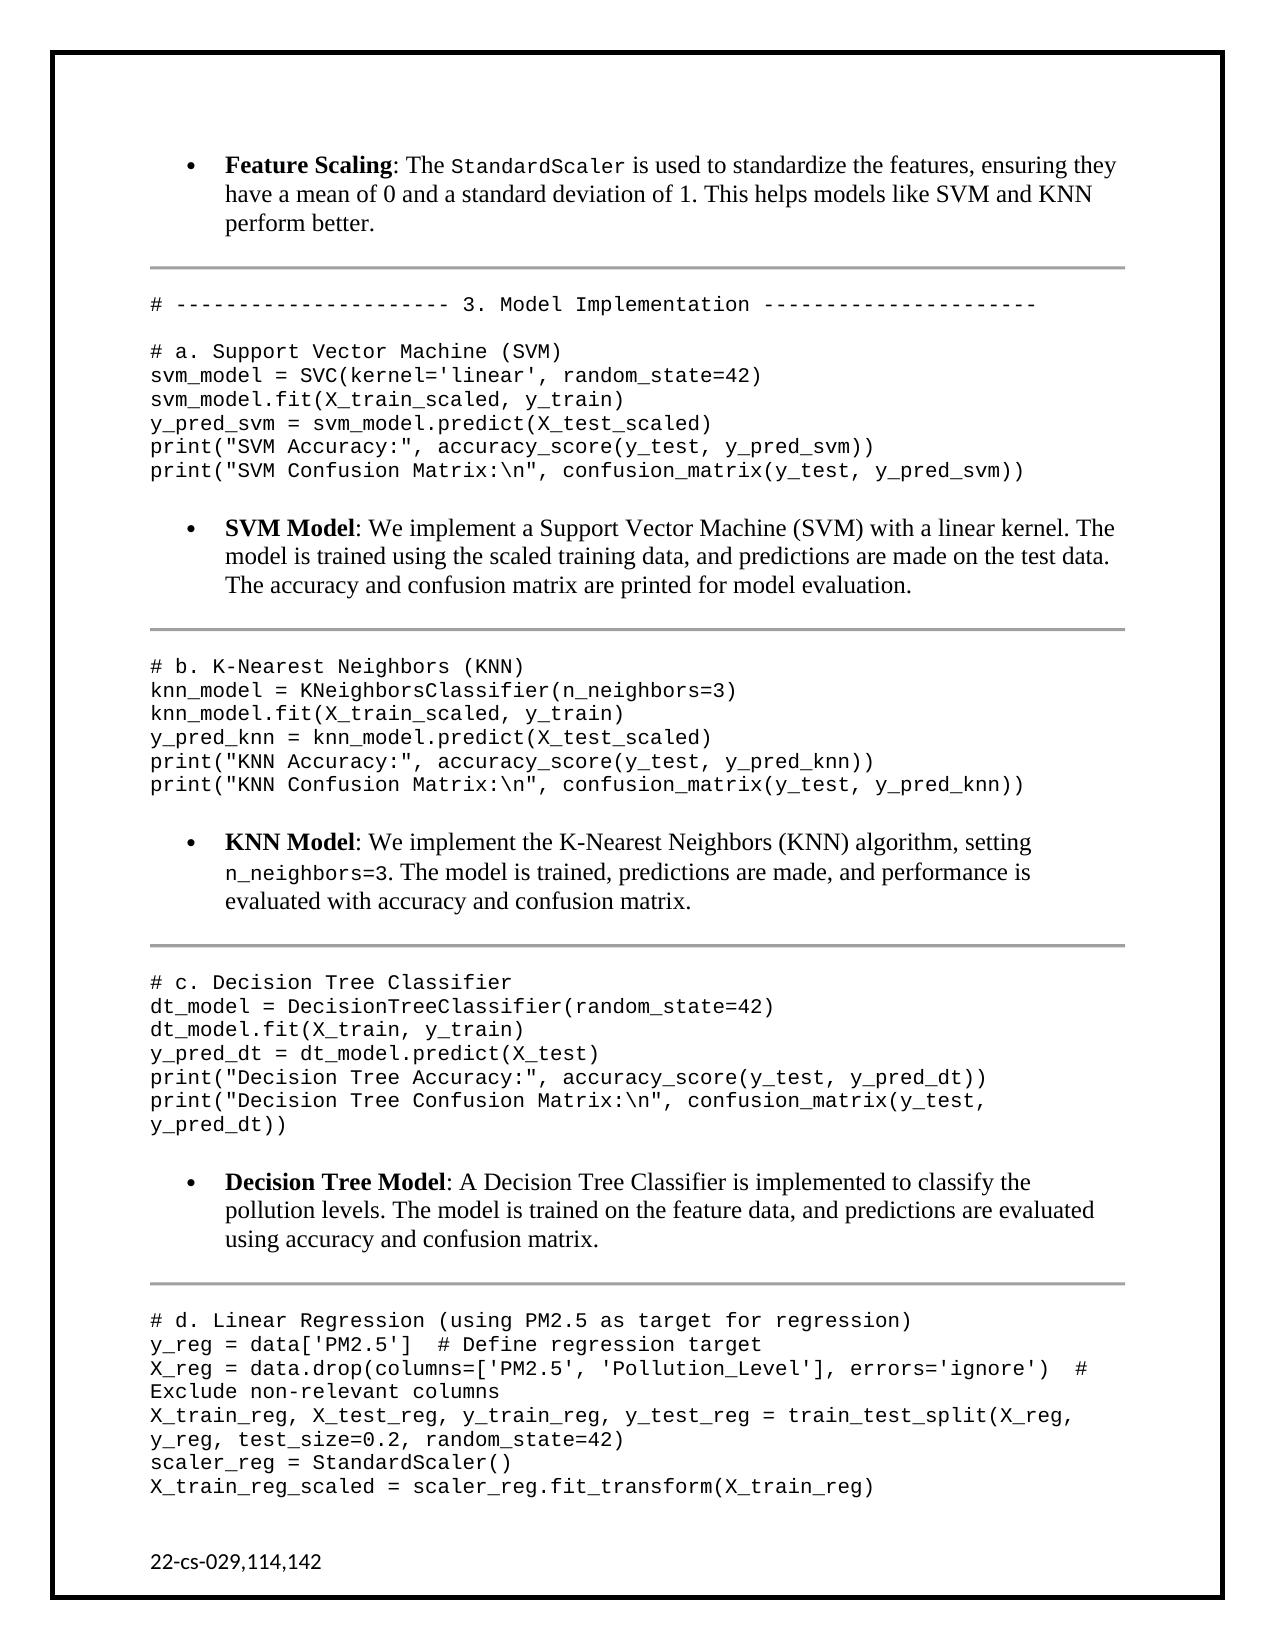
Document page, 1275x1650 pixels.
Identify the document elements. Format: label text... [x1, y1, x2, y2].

text y_reg = data['PM2.5'] # Define regression target [150, 1334, 1125, 1358]
text # b. K-Nearest Neighbors (KNN) [150, 656, 1125, 680]
text y_pred_dt = dt_model.predict(X_test) [150, 1043, 1125, 1067]
text print("Decision Tree Accuracy:", accuracy_score(y_test, y_pred_dt)) [150, 1067, 1125, 1090]
list Decision Tree Model: A Decision Tree Classifier is implemented to classify the pollution levels. The model is trained on the feature data, and predictions are evaluated using accuracy and confusion matrix. [187, 1167, 1125, 1253]
text svm_model.fit(X_train_scaled, y_train) [150, 389, 1125, 412]
text X_train_reg_scaled = scaler_reg.fit_transform(X_train_reg) [150, 1476, 1125, 1499]
text # c. Decision Tree Classifier [150, 972, 1125, 996]
text print("Decision Tree Confusion Matrix:\n", confusion_matrix(y_test, y_pred_dt)) [150, 1090, 1125, 1138]
text X_train_reg, X_test_reg, y_train_reg, y_test_reg = train_test_split(X_reg, y_reg, test_size=0.2, random_state=42) [150, 1405, 1125, 1452]
text dt_model.fit(X_train, y_train) [150, 1019, 1125, 1043]
text knn_model.fit(X_train_scaled, y_train) [150, 703, 1125, 727]
text X_reg = data.drop(columns=['PM2.5', 'Pollution_Level'], errors='ignore') # Exclude non-relevant columns [150, 1358, 1125, 1405]
text y_pred_knn = knn_model.predict(X_test_scaled) [150, 727, 1125, 751]
text print("KNN Accuracy:", accuracy_score(y_test, y_pred_knn)) [150, 751, 1125, 774]
text svm_model = SVC(kernel='linear', random_state=42) [150, 365, 1125, 389]
text print("SVM Accuracy:", accuracy_score(y_test, y_pred_svm)) [150, 436, 1125, 460]
text print("SVM Confusion Matrix:\n", confusion_matrix(y_test, y_pred_svm)) [150, 460, 1125, 483]
list SVM Model: We implement a Support Vector Machine (SVM) with a linear kernel. The model is trained using the scaled training data, and predictions are made on the test data. The accuracy and confusion matrix are printed for model evaluation. [187, 513, 1125, 599]
text dt_model = DecisionTreeClassifier(random_state=42) [150, 996, 1125, 1019]
text # ---------------------- 3. Model Implementation ---------------------- [150, 294, 1125, 318]
text y_pred_svm = svm_model.predict(X_test_scaled) [150, 412, 1125, 436]
list Feature Scaling: The StandardScaler is used to standardize the features, ensuring they have a mean of 0 and a standard deviation of 1. This helps models like SVM and KNN perform better. [187, 150, 1125, 237]
list KNN Model: We implement the K-Nearest Neighbors (KNN) algorithm, setting n_neighbors=3. The model is trained, predictions are made, and performance is evaluated with accuracy and confusion matrix. [187, 827, 1125, 915]
text # d. Linear Regression (using PM2.5 as target for regression) [150, 1310, 1125, 1334]
text # a. Support Vector Machine (SVM) [150, 342, 1125, 365]
text knn_model = KNeighborsClassifier(n_neighbors=3) [150, 680, 1125, 703]
text print("KNN Confusion Matrix:\n", confusion_matrix(y_test, y_pred_knn)) [150, 774, 1125, 798]
text scaler_reg = StandardScaler() [150, 1452, 1125, 1476]
